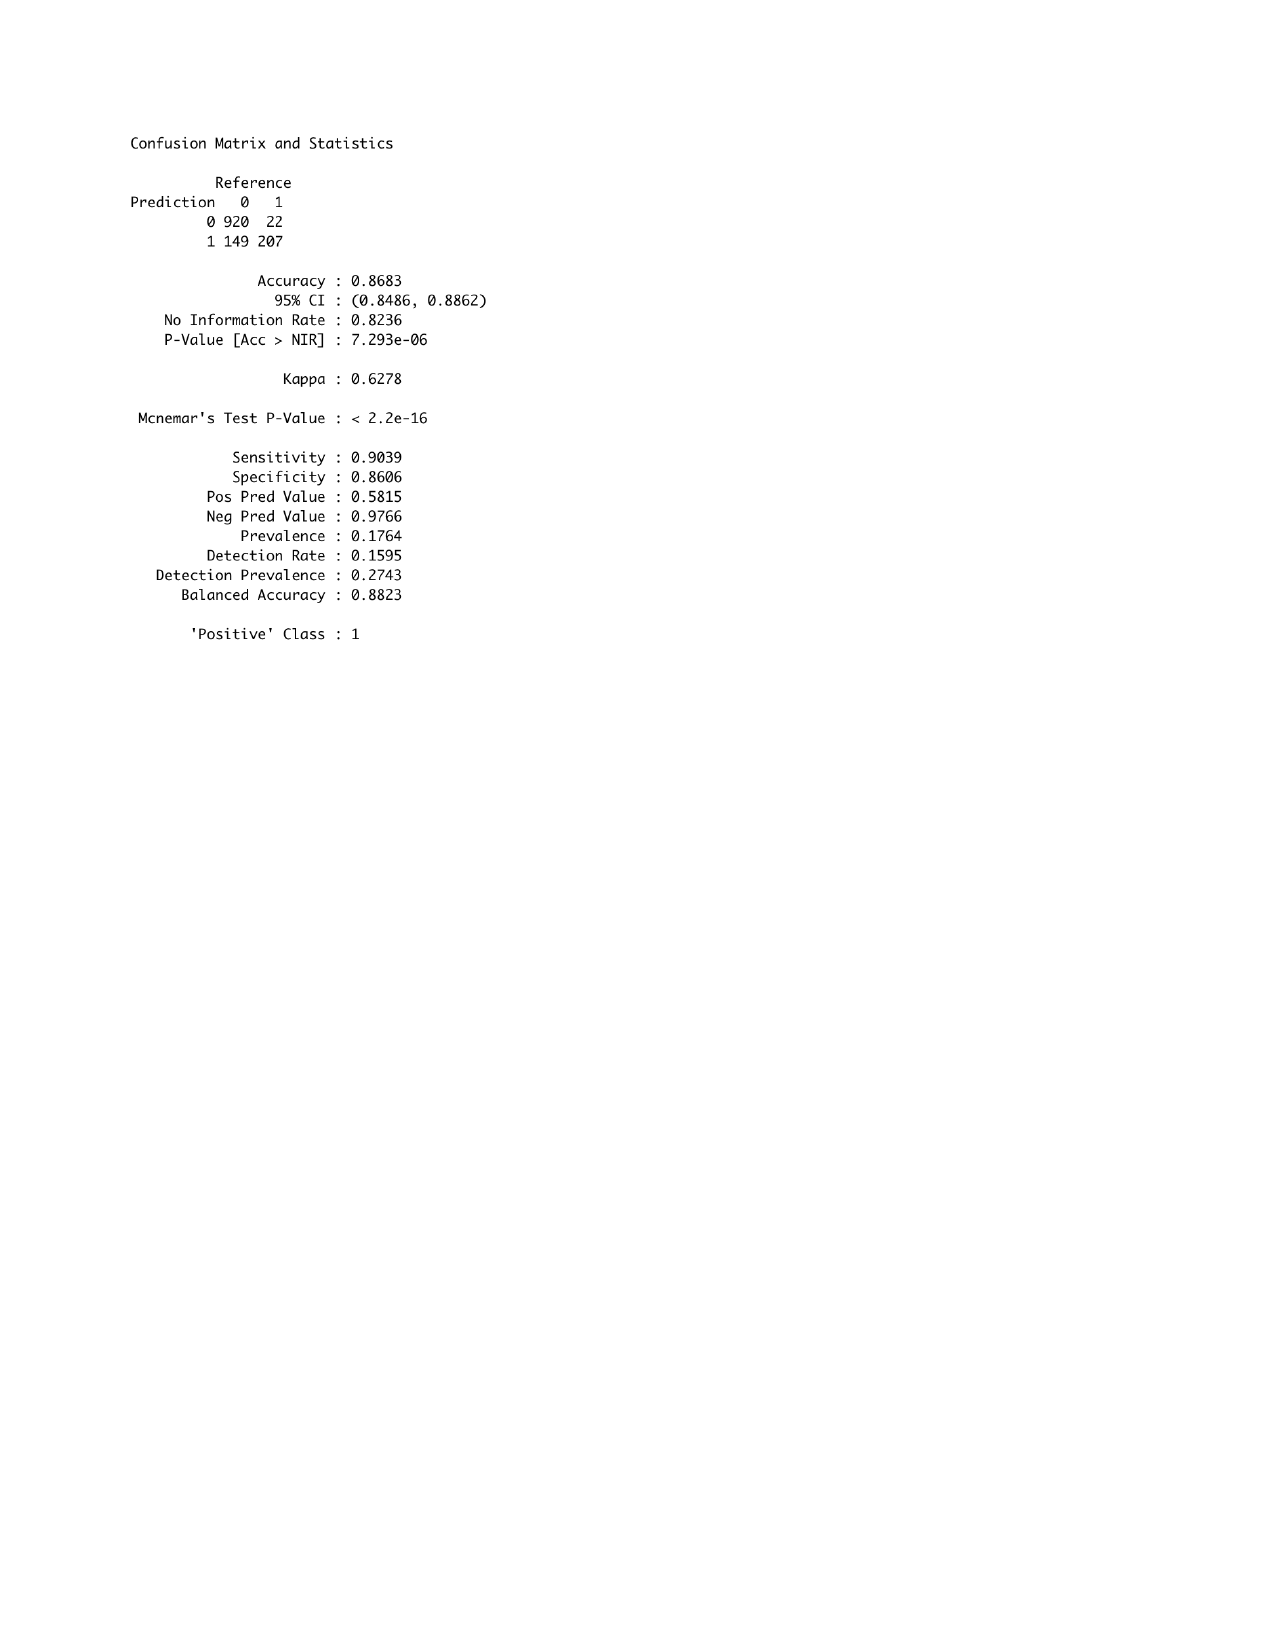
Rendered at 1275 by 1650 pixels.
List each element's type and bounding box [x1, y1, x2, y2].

picture [118, 118, 581, 665]
